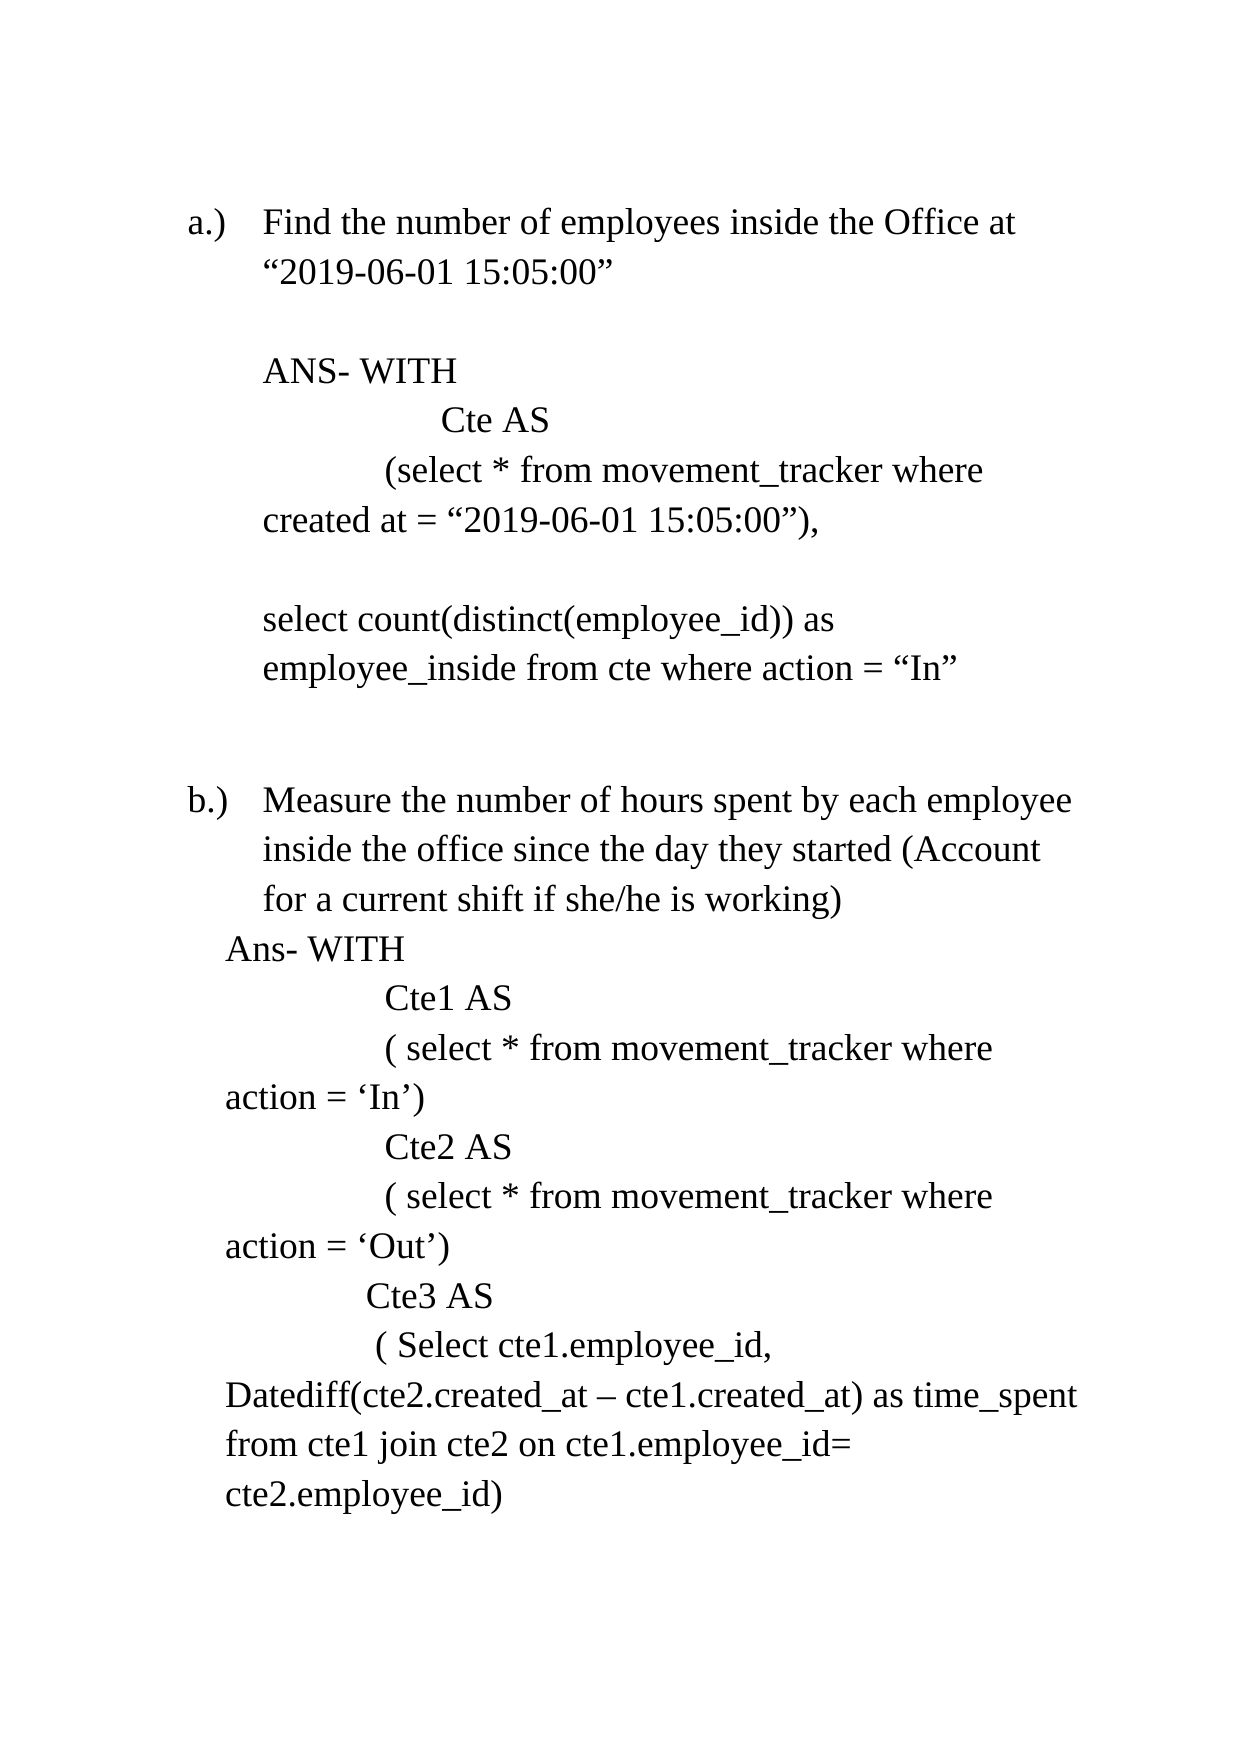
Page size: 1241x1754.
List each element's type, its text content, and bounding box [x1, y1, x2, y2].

list ANS- WITH [262, 348, 1090, 391]
list from cte1 join cte2 on cte1.employee_id= cte2.employee_id) [225, 1422, 1090, 1514]
list Cte2 AS [225, 1124, 1090, 1167]
list Cte3 AS [225, 1273, 1090, 1316]
list Cte AS [262, 398, 1090, 441]
list select count(distinct(employee_id)) as employee_inside from cte where action = “In” [262, 596, 1090, 689]
list ( Select cte1.employee_id, Datediff(cte2.created_at – cte1.created_at) as time_spent [225, 1323, 1090, 1415]
list Measure the number of hours spent by each employee inside the office since the day they started (Account for a current shift if she/he is working) [187, 777, 1090, 919]
list Cte1 AS [225, 976, 1090, 1019]
list ( select * from movement_tracker where action = ‘In’) [225, 1025, 1090, 1118]
list Find the number of employees inside the Office at “2019-06-01 15:05:00” [187, 199, 1090, 292]
list Ans- WITH [225, 926, 1090, 969]
list (select * from movement_tracker where created at = “2019-06-01 15:05:00”), [262, 447, 1090, 540]
list ( select * from movement_tracker where action = ‘Out’) [225, 1174, 1090, 1267]
